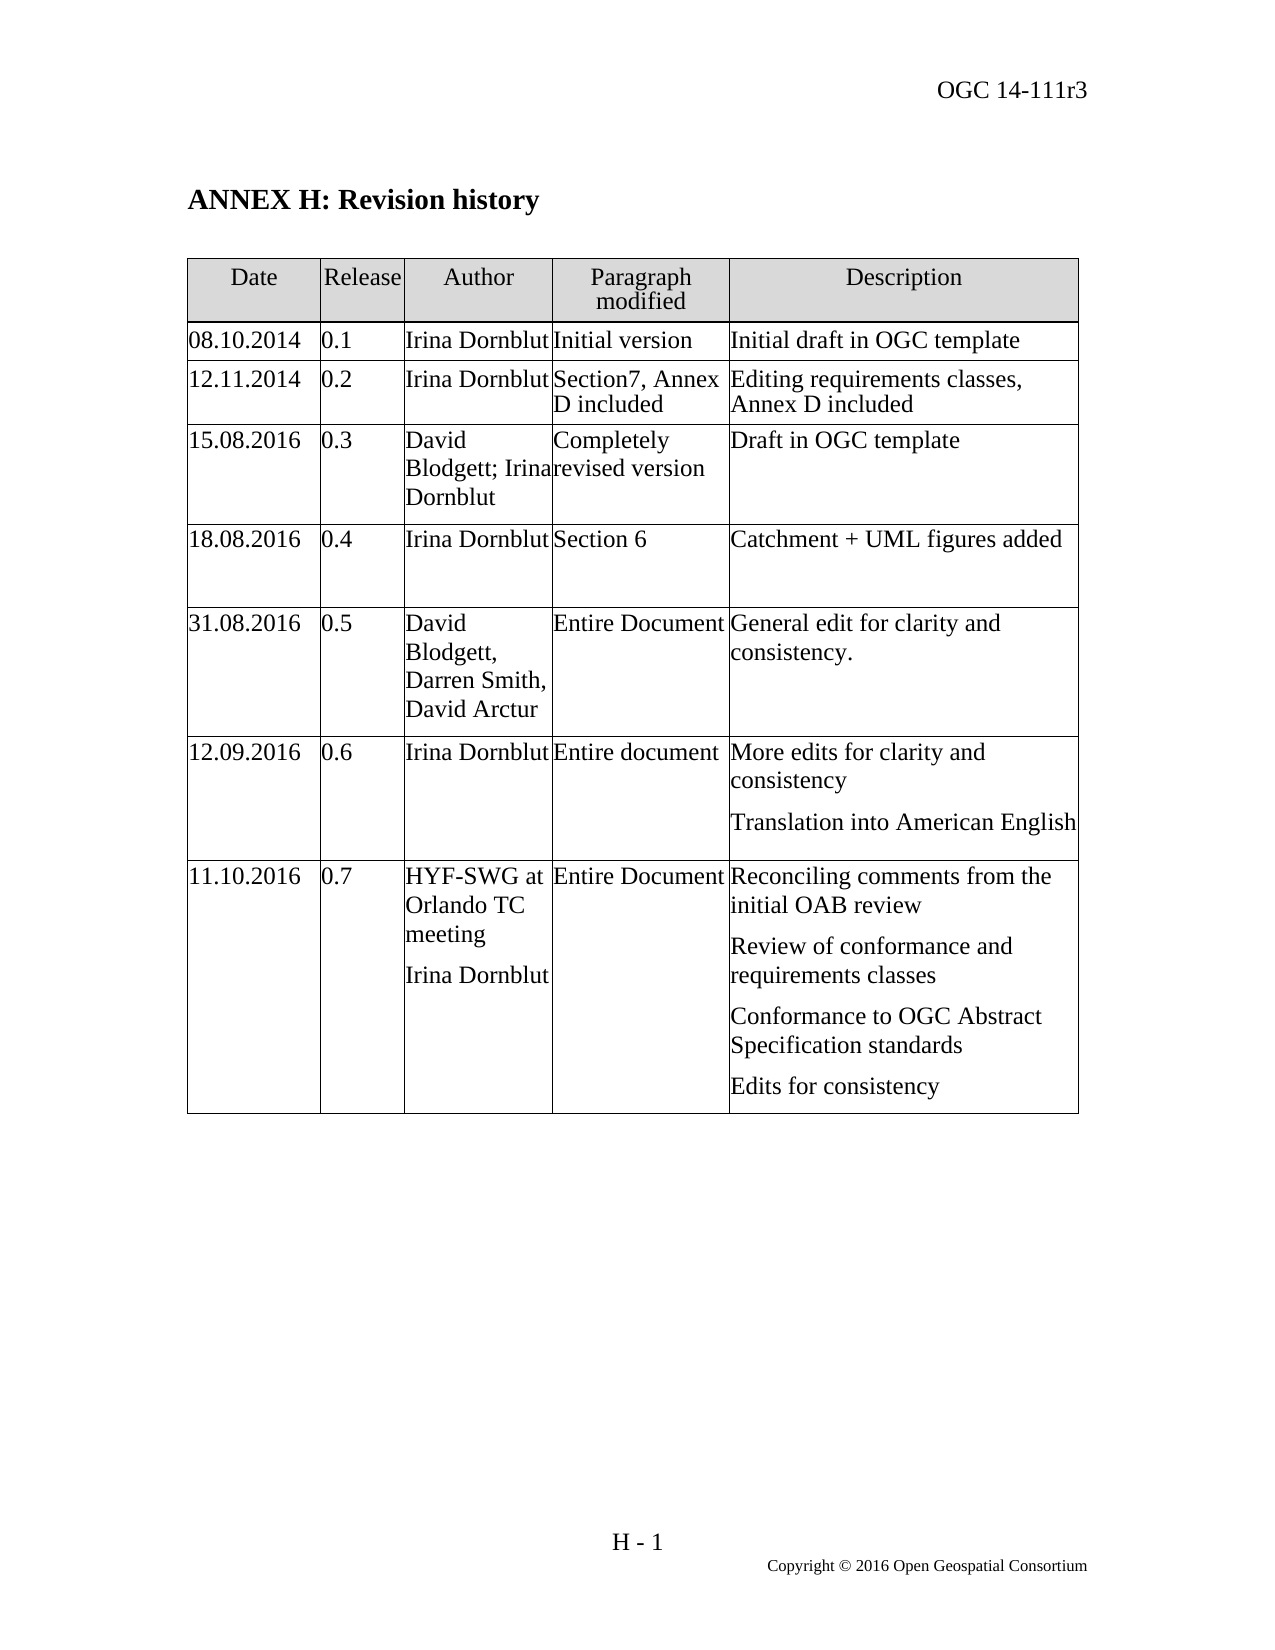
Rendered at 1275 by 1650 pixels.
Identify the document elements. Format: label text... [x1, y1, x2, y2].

table_cell Irina Dornblut [405, 361, 552, 424]
table_cell 12.09.2016 [188, 737, 320, 860]
table_cell 0.2 [321, 361, 404, 424]
table_cell 0.5 [321, 608, 404, 736]
table_header Paragraph modified [553, 259, 729, 321]
table_cell 31.08.2016 [188, 608, 320, 736]
table_cell Entire Document [553, 608, 729, 736]
table_cell Section7, Annex D included [553, 361, 729, 424]
table_cell 18.08.2016 [188, 525, 320, 607]
table_cell David Blodgett; Irina Dornblut [405, 425, 552, 523]
table_cell 0.3 [321, 425, 404, 523]
table_cell 12.11.2014 [188, 361, 320, 424]
table_cell Initial version [553, 323, 729, 360]
table_cell Completely revised version [553, 425, 729, 523]
table_header Date [188, 259, 320, 321]
table_cell 08.10.2014 [188, 323, 320, 360]
subtitle ANNEX H: Revision history [187, 182, 1087, 216]
table_cell 0.4 [321, 525, 404, 607]
table_header Author [405, 259, 552, 321]
table_cell David Blodgett, Darren Smith, David Arctur [405, 608, 552, 736]
table_cell Editing requirements classes, Annex D included [730, 361, 1078, 424]
table_cell Catchment + UML figures added [730, 525, 1078, 607]
table_cell Initial draft in OGC template [730, 323, 1078, 360]
table_header Release [321, 259, 404, 321]
table_cell Draft in OGC template [730, 425, 1078, 523]
table_cell 0.1 [321, 323, 404, 360]
table_cell 0.7 [321, 861, 404, 1113]
table_cell 0.6 [321, 737, 404, 860]
table_cell Irina Dornblut [405, 323, 552, 360]
table_cell General edit for clarity and consistency. [730, 608, 1078, 736]
table_cell Irina Dornblut [405, 525, 552, 607]
table_cell More edits for clarity and consistency Translation into American English [730, 737, 1078, 860]
table_cell Section 6 [553, 525, 729, 607]
table_cell Entire Document [553, 861, 729, 1113]
table_header Description [730, 259, 1078, 321]
table_cell Reconciling comments from the initial OAB review Review of conformance and requirements classes Conformance to OGC Abstract Specification standards Edits for consistency [730, 861, 1078, 1113]
table_cell HYF-SWG at Orlando TC meeting Irina Dornblut [405, 861, 552, 1113]
table_cell 15.08.2016 [188, 425, 320, 523]
table_cell 11.10.2016 [188, 861, 320, 1113]
table_cell Irina Dornblut [405, 737, 552, 860]
table_cell Entire document [553, 737, 729, 860]
